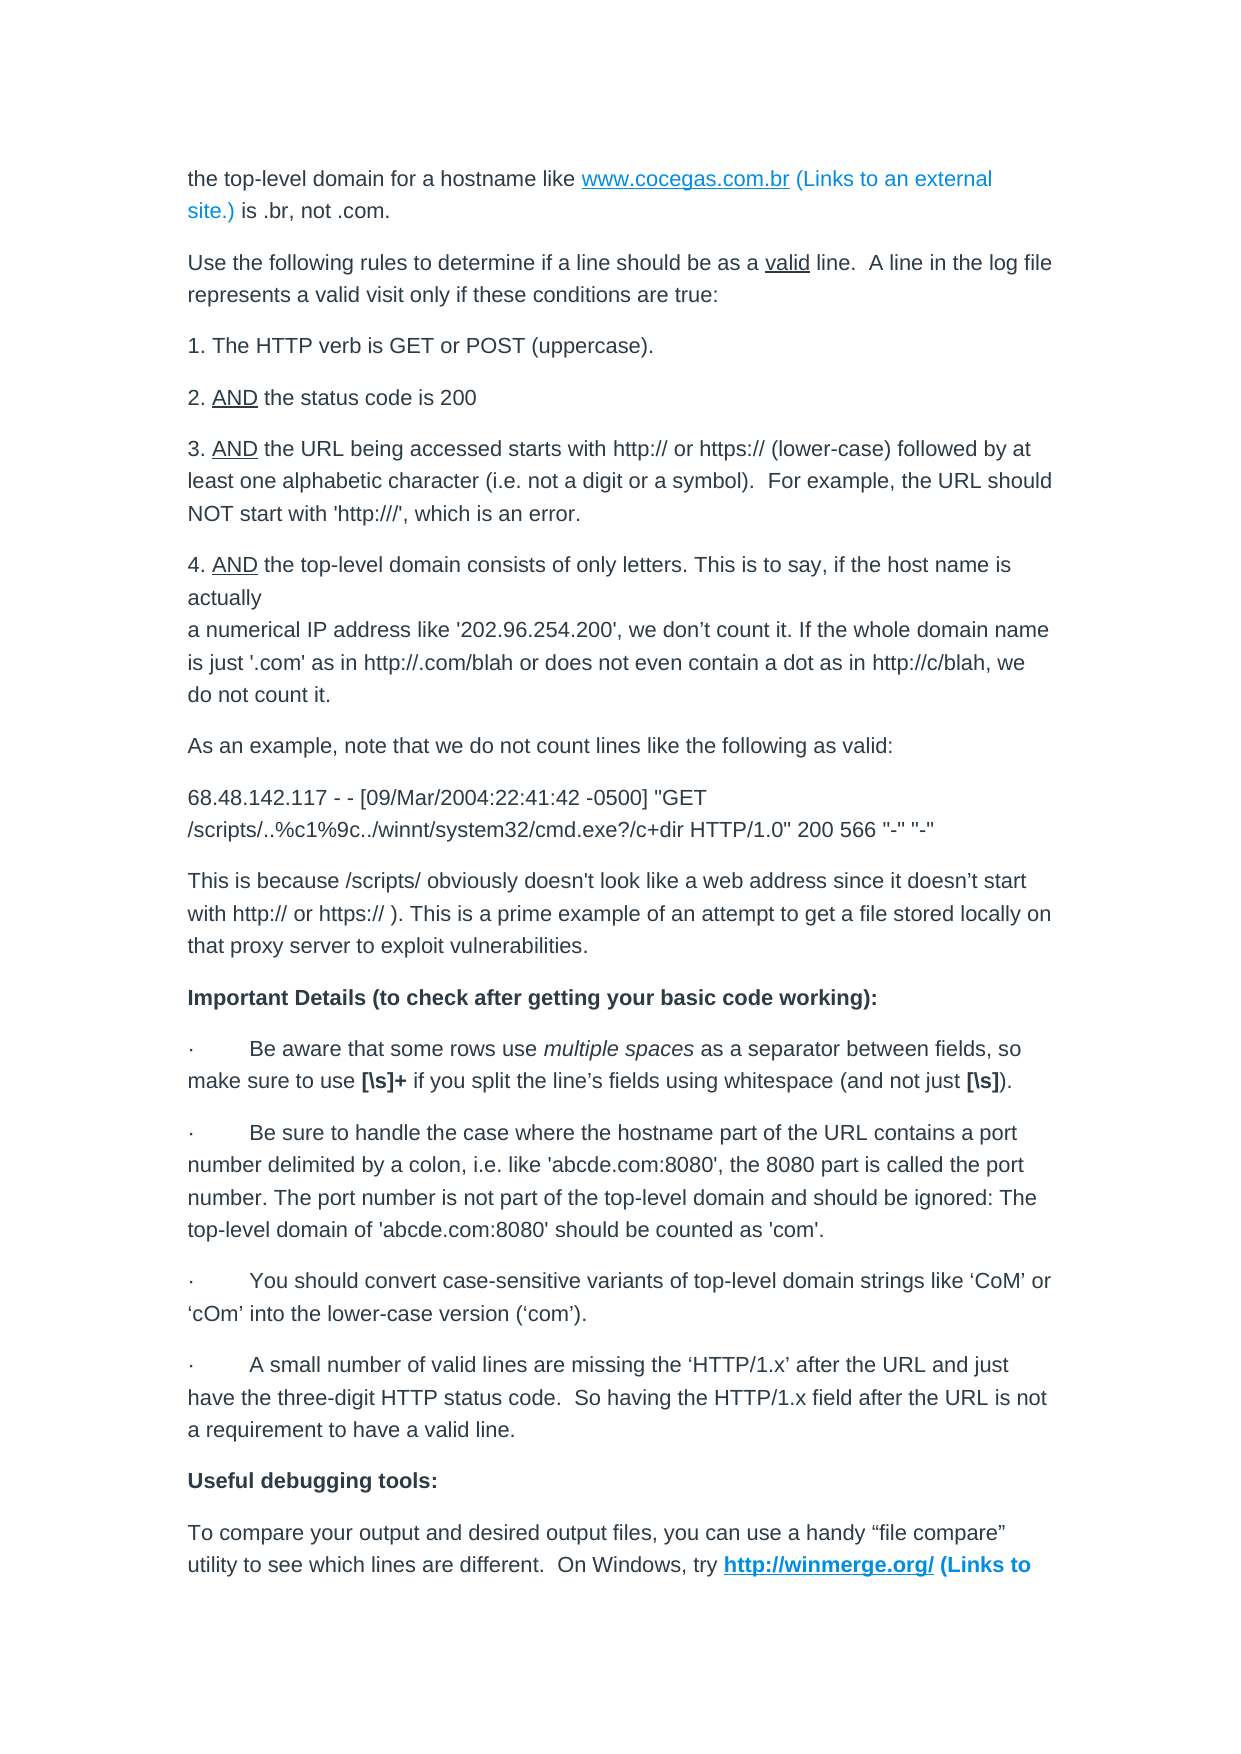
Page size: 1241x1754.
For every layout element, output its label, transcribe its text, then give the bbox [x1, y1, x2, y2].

text · Be aware that some rows use multiple spaces as a separator between fields, so make sure to use [\s]+ if you split the line’s fields using whitespace (and not just [\s]). [187, 1032, 1053, 1097]
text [187, 1516, 1053, 1581]
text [187, 162, 1053, 227]
text · Be sure to handle the case where the hostname part of the URL contains a port number delimited by a colon, i.e. like 'abcde.com:8080', the 8080 part is called the port number. The port number is not part of the top-level domain and should be ignored: The top-level domain of 'abcde.com:8080' should be counted as 'com'. [187, 1116, 1053, 1246]
text Useful debugging tools: [187, 1464, 1053, 1497]
text · A small number of valid lines are missing the ‘HTTP/1.x’ after the URL and just have the three-digit HTTP status code. So having the HTTP/1.x field after the URL is not a requirement to have a valid line. [187, 1348, 1053, 1446]
text Use the following rules to determine if a line should be as a valid line. A line in the log file represents a valid visit only if these conditions are true: [187, 246, 1053, 311]
text This is because /scripts/ obviously doesn't look like a web address since it doesn’t start with http:// or https:// ). This is a prime example of an attempt to get a file stored locally on that proxy server to exploit vulnerabilities. [187, 864, 1053, 962]
text 1. The HTTP verb is GET or POST (uppercase). [187, 329, 1053, 362]
text · You should convert case-sensitive variants of top-level domain strings like ‘CoM’ or ‘cOm’ into the lower-case version (‘com’). [187, 1264, 1053, 1329]
text As an example, note that we do not count lines like the following as valid: [187, 729, 1053, 762]
text 68.48.142.117 - - [09/Mar/2004:22:41:42 -0500] "GET /scripts/..%c1%9c../winnt/system32/cmd.exe?/c+dir HTTP/1.0" 200 566 "-" "-" [187, 781, 1053, 846]
text 2. AND the status code is 200 [187, 381, 1053, 413]
text 4. AND the top-level domain consists of only letters. This is to say, if the host name is actually a numerical IP address like '202.96.254.200', we don’t count it. If the whole domain name is just '.com' as in http://.com/blah or does not even contain a dot as in http://c/blah, we do not count it. [187, 548, 1053, 711]
text 3. AND the URL being accessed starts with http:// or https:// (lower-case) followed by at least one alphabetic character (i.e. not a digit or a symbol). For example, the URL should NOT start with 'http:///', which is an error. [187, 432, 1053, 529]
text Important Details (to check after getting your basic code working): [187, 981, 1053, 1013]
